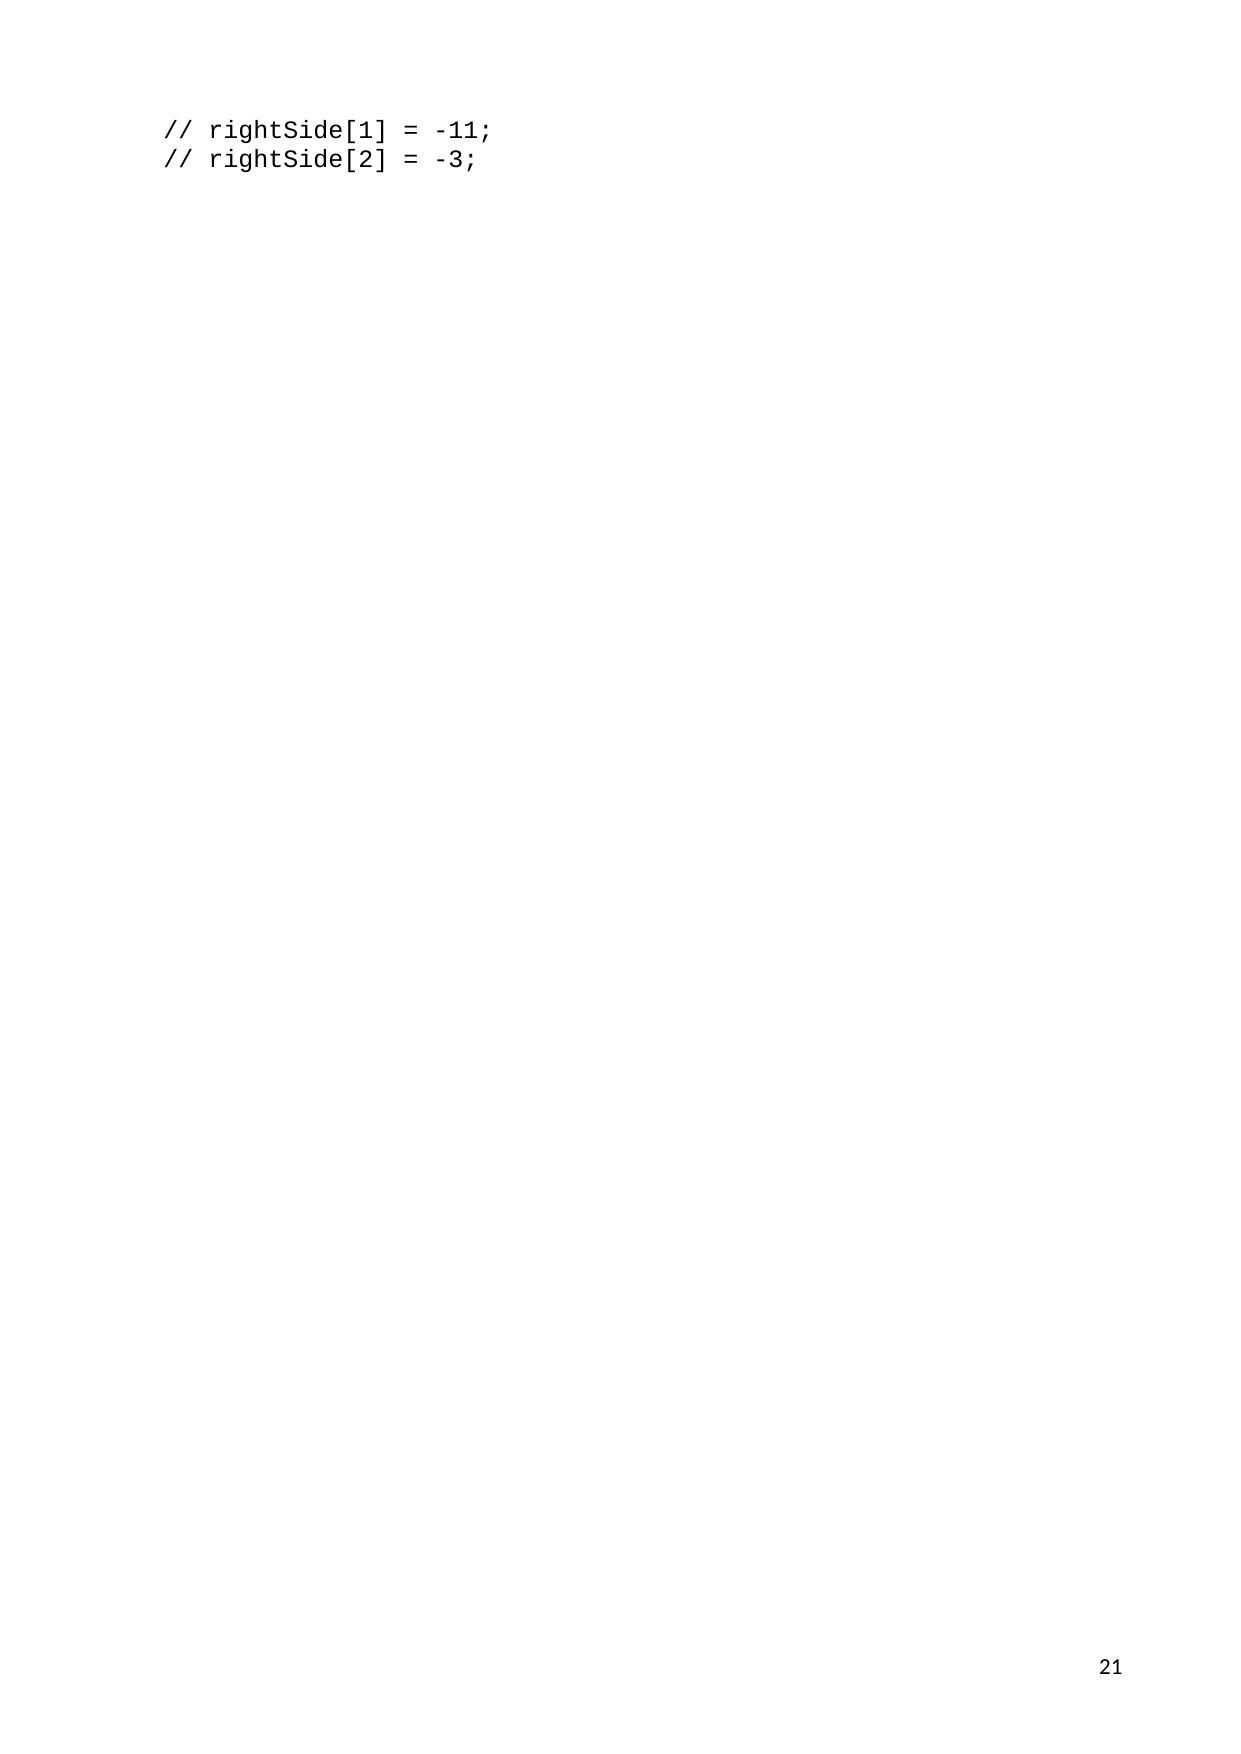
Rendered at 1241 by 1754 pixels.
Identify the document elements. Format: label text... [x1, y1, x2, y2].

text // rightSide[2] = -3; [118, 146, 1122, 175]
text // rightSide[1] = -11; [118, 118, 1122, 146]
